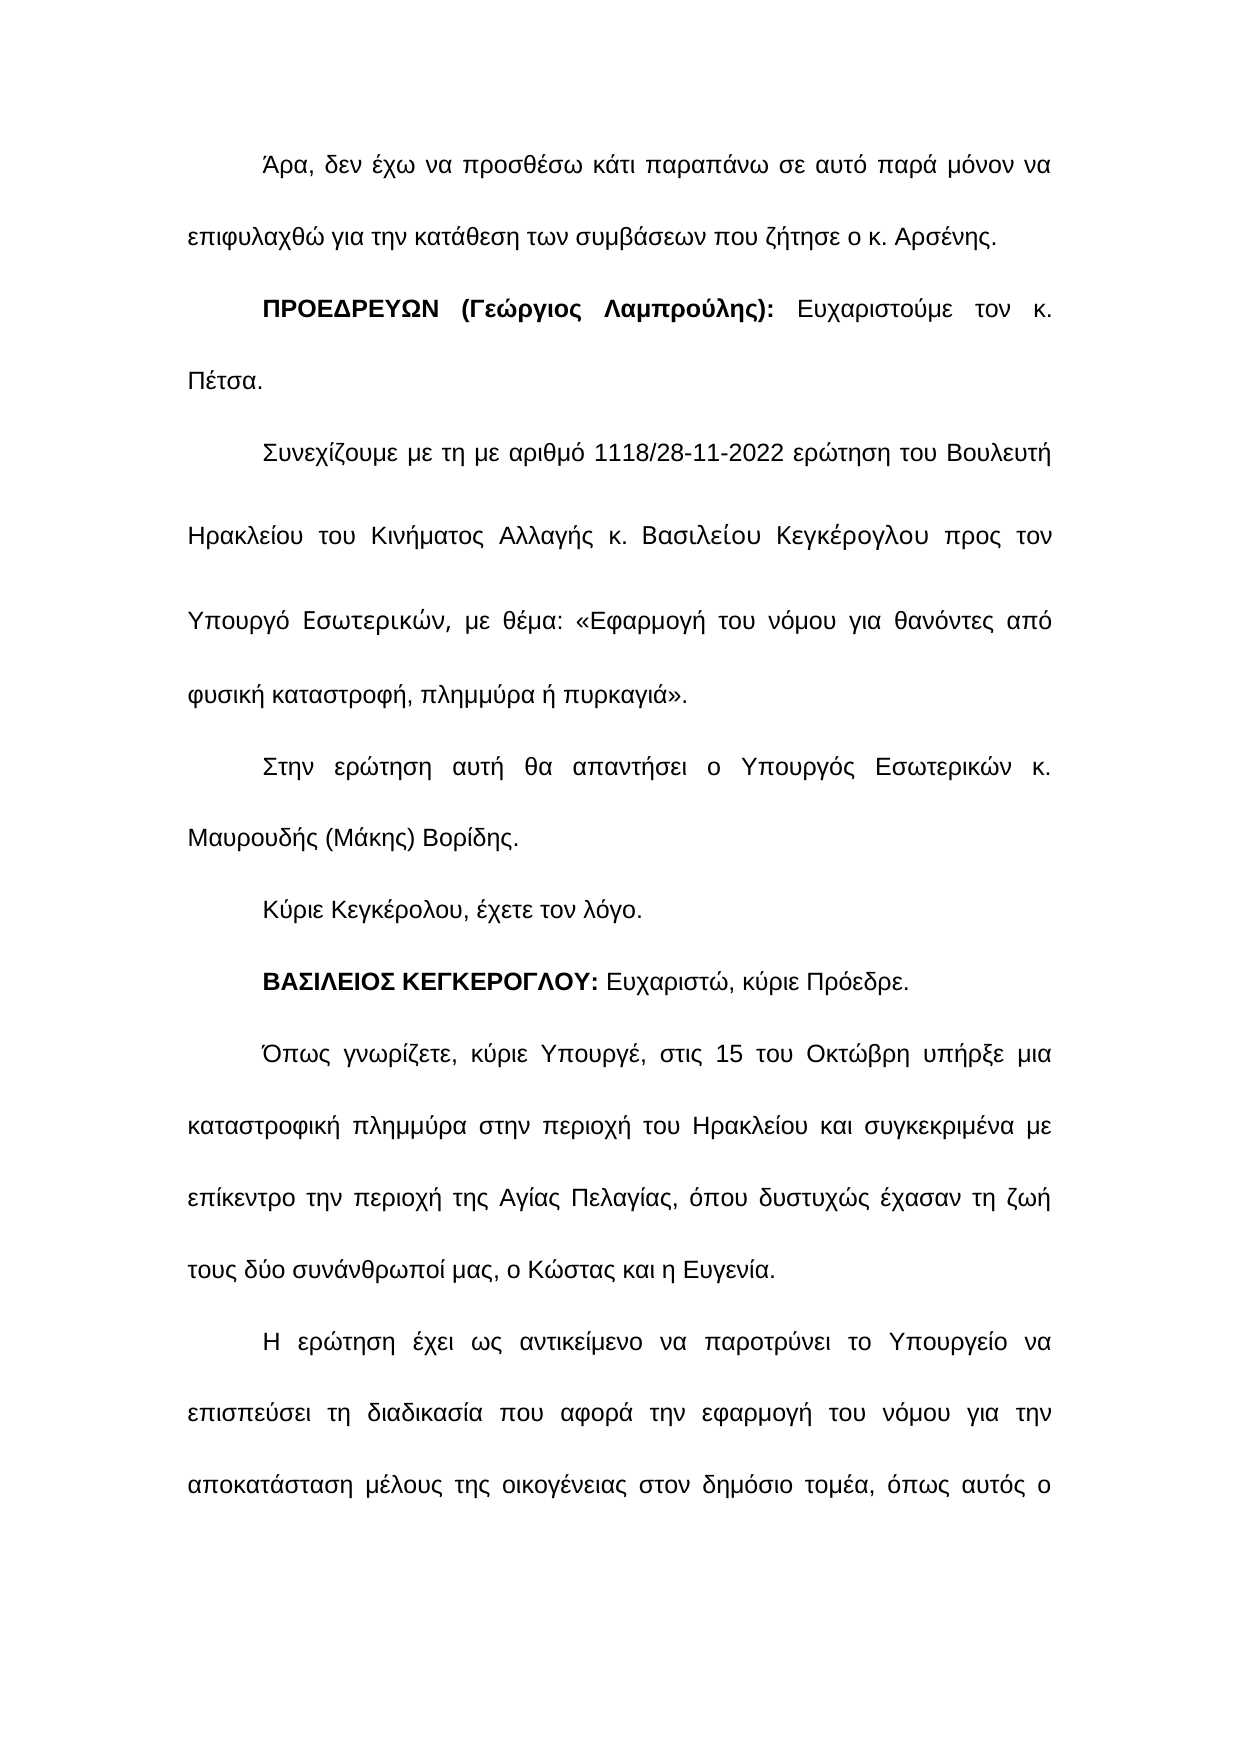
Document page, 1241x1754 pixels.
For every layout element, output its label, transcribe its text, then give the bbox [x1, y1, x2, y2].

text ΒΑΣΙΛΕΙΟΣ ΚΕΓΚΕΡΟΓΛΟΥ: Ευχαριστώ, κύριε Πρόεδρε. [187, 967, 1053, 996]
text Άρα, δεν έχω να προσθέσω κάτι παραπάνω σε αυτό παρά μόνον να επιφυλαχθώ για την κατάθεση των συμβάσεων που ζήτησε ο κ. Αρσένης. [187, 150, 1053, 251]
text Συνεχίζουμε με τη με αριθμό 1118/28-11-2022 ερώτηση του Βουλευτή Ηρακλείου του Κινήματος Αλλαγής κ. Βασιλείου Κεγκέρογλου προς τον Υπουργό Εσωτερικών, με θέμα: «Εφαρμογή του νόμου για θανόντες από φυσική καταστροφή, πλημμύρα ή πυρκαγιά». [187, 437, 1053, 708]
text Όπως γνωρίζετε, κύριε Υπουργέ, στις 15 του Οκτώβρη υπήρξε μια καταστροφική πλημμύρα στην περιοχή του Ηρακλείου και συγκεκριμένα με επίκεντρο την περιοχή της Αγίας Πελαγίας, όπου δυστυχώς έχασαν τη ζωή τους δύο συνάνθρωποί μας, ο Κώστας και η Ευγενία. [187, 1039, 1053, 1283]
text Κύριε Κεγκέρολου, έχετε τον λόγο. [187, 895, 1053, 924]
text ΠΡΟΕΔΡΕΥΩΝ (Γεώργιος Λαμπρούλης): Ευχαριστούμε τον κ. Πέτσα. [187, 294, 1053, 394]
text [187, 1326, 1053, 1499]
text Στην ερώτηση αυτή θα απαντήσει ο Υπουργός Εσωτερικών κ. Μαυρουδής (Μάκης) Βορίδης. [187, 751, 1053, 852]
